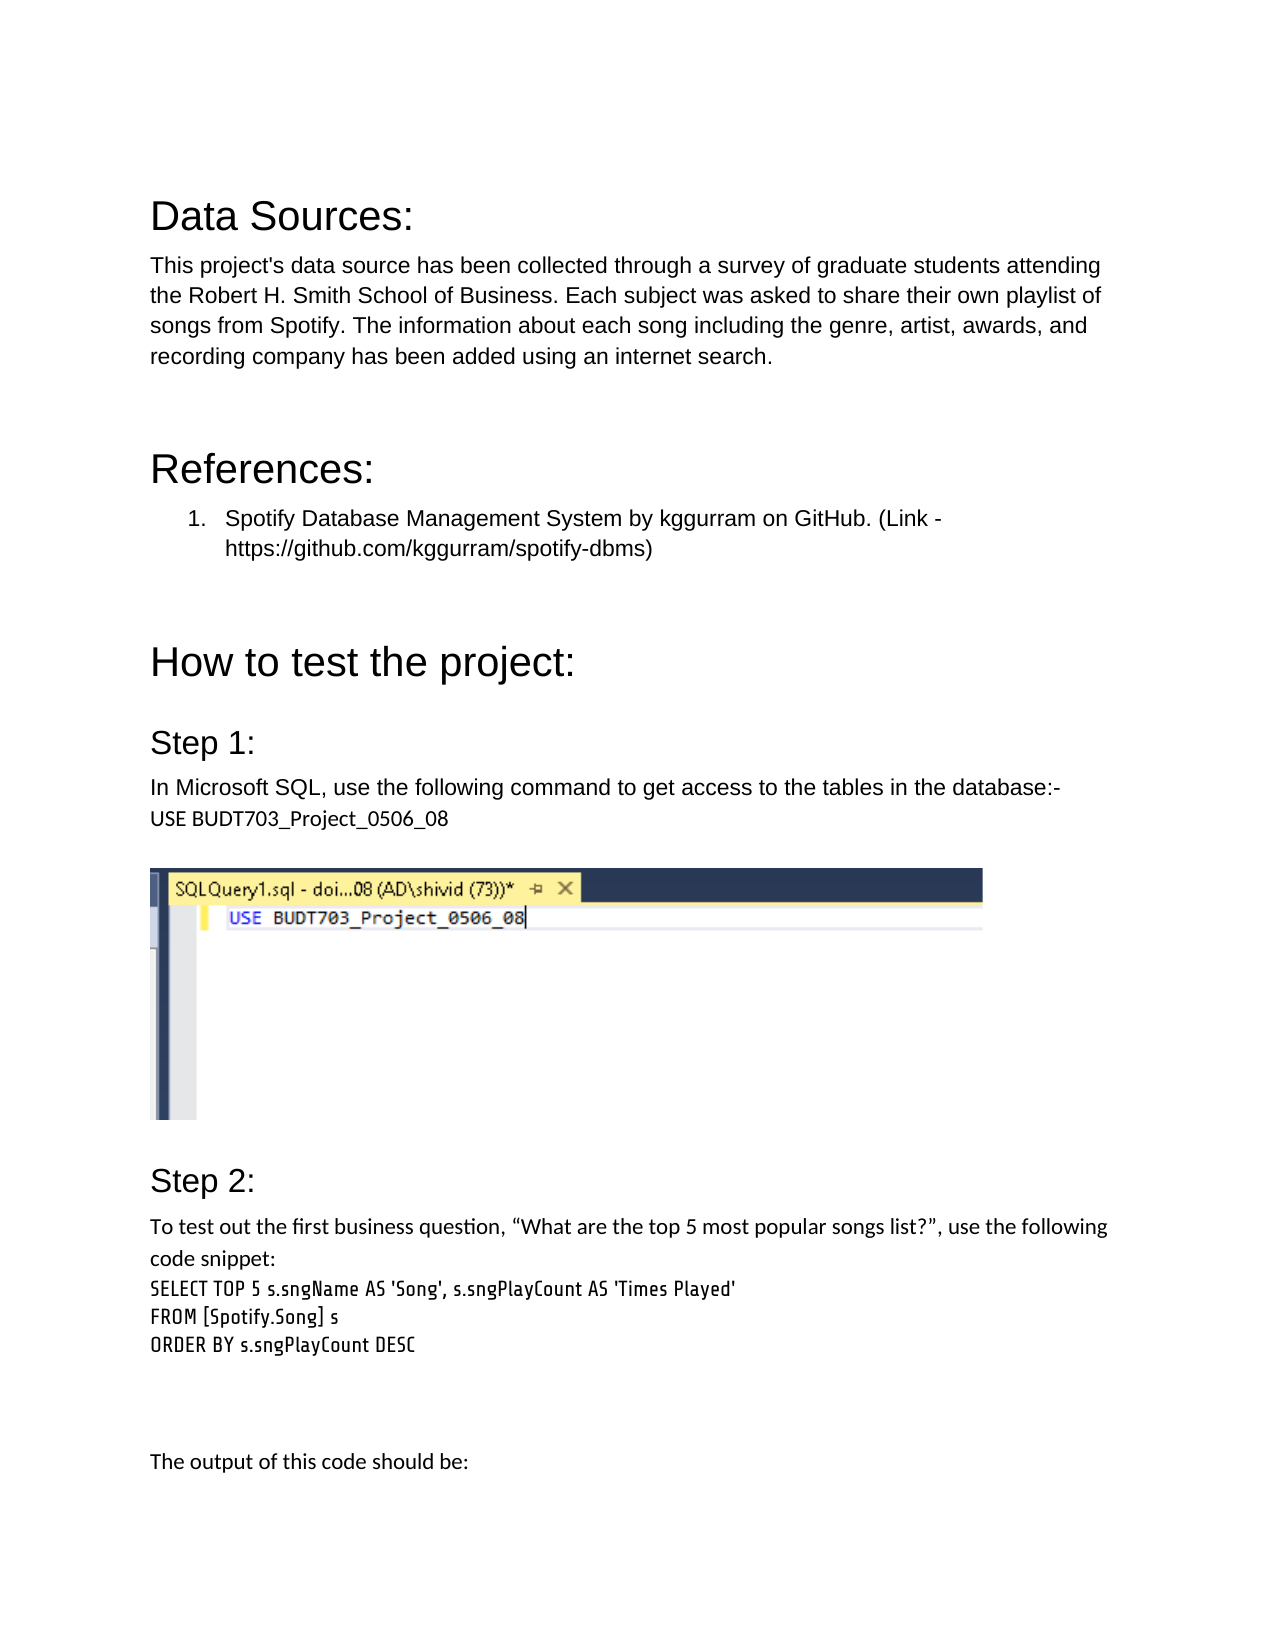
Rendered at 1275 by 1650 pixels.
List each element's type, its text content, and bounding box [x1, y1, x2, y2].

subtitle Step 2: [150, 1161, 1125, 1200]
text The output of this code should be: [150, 1447, 1125, 1475]
picture [150, 868, 983, 1120]
text SELECT TOP 5 s.sngName AS 'Song', s.sngPlayCount AS 'Times Played' [150, 1277, 1125, 1301]
text ORDER BY s.sngPlayCount DESC [150, 1333, 1125, 1358]
subtitle Data Sources: [150, 192, 1125, 239]
subtitle How to test the project: [150, 637, 1125, 685]
subtitle Step 1: [150, 723, 1125, 761]
text To test out the first business question, “What are the top 5 most popular songs list?”, use the following code snippet: [150, 1212, 1125, 1272]
subtitle References: [150, 445, 1125, 493]
text This project's data source has been collected through a survey of graduate students attending the Robert H. Smith School of Business. Each subject was asked to share their own playlist of songs from Spotify. The information about each song including the genre, artist, awards, and recording company has been added using an internet search. [150, 252, 1125, 369]
text FROM [Spotify.Song] s [150, 1305, 1125, 1330]
text In Microsoft SQL, use the following command to get access to the tables in the database:- [150, 774, 1125, 800]
text USE BUDT703_Project_0506_08 [150, 804, 1125, 832]
list Spotify Database Management System by kggurram on GitHub. (Link - https://github.com/kggurram/spotify-dbms) [187, 505, 1125, 562]
